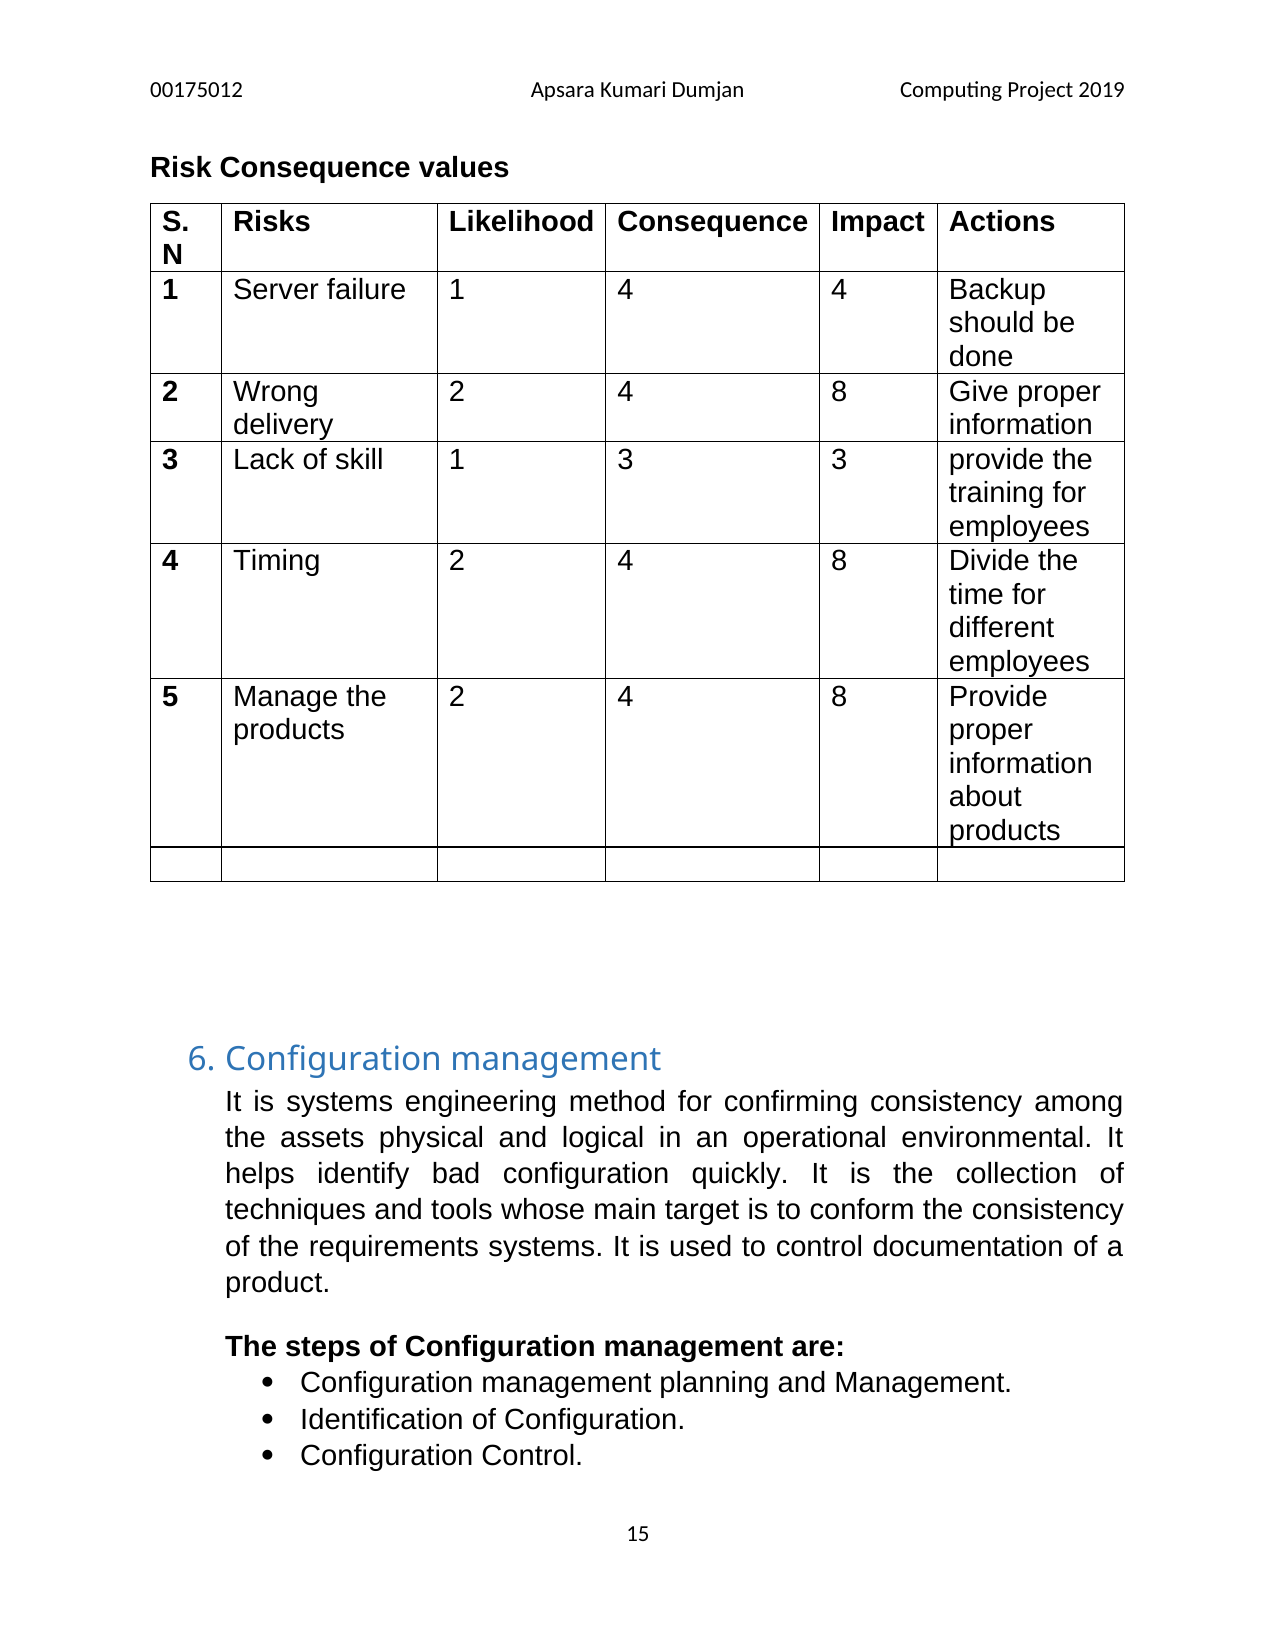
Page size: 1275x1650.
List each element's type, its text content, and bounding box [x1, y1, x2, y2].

table_cell Backup should be done [938, 272, 1124, 373]
table_cell 1 [438, 442, 605, 542]
table_cell [438, 848, 605, 881]
table_cell [606, 848, 819, 881]
list The steps of Configuration management are: [225, 1329, 1125, 1363]
table_cell 4 [606, 544, 819, 678]
table_cell 4 [151, 544, 221, 678]
table_cell 4 [820, 272, 937, 373]
table_header S.N [151, 204, 221, 271]
table_cell 3 [606, 442, 819, 542]
table_cell [151, 848, 221, 881]
table_cell 3 [151, 442, 221, 542]
list Identification of Configuration. [262, 1402, 1125, 1436]
table_cell 5 [151, 679, 221, 846]
table_cell Provide proper information about products [938, 679, 1124, 846]
table_cell Wrong delivery [222, 374, 437, 441]
list Configuration Control. [262, 1438, 1125, 1472]
table_cell 8 [820, 679, 937, 846]
table_cell 3 [820, 442, 937, 542]
list It is systems engineering method for confirming consistency among the assets physical and logical in an operational environmental. It helps identify bad configuration quickly. It is the collection of techniques and tools whose main target is to conform the consistency of the requirements systems. It is used to control documentation of a product. [225, 1084, 1125, 1298]
table_header Consequence [606, 204, 819, 271]
table_cell Timing [222, 544, 437, 678]
table_header Likelihood [438, 204, 605, 271]
table_cell 4 [606, 272, 819, 373]
table_cell 2 [438, 679, 605, 846]
table_cell 4 [606, 374, 819, 441]
table_cell [820, 848, 937, 881]
table_header Risks [222, 204, 437, 271]
table_cell Manage the products [222, 679, 437, 846]
table_cell Divide the time for different employees [938, 544, 1124, 678]
table_header Impact [820, 204, 937, 271]
table_cell 2 [438, 374, 605, 441]
table_cell Lack of skill [222, 442, 437, 542]
table_cell 8 [820, 544, 937, 678]
table_cell 1 [151, 272, 221, 373]
table_header Actions [938, 204, 1124, 271]
table_cell 2 [438, 544, 605, 678]
table_cell [938, 848, 1124, 881]
table_cell 4 [606, 679, 819, 846]
text Risk Consequence values [150, 150, 1125, 183]
table_cell 8 [820, 374, 937, 441]
table_cell provide the training for employees [938, 442, 1124, 542]
table_cell 2 [151, 374, 221, 441]
table_cell 1 [438, 272, 605, 373]
table_cell [222, 848, 437, 881]
table_cell Server failure [222, 272, 437, 373]
list Configuration management planning and Management. [262, 1365, 1125, 1399]
table_cell Give proper information [938, 374, 1124, 441]
subtitle Configuration management [187, 1035, 1125, 1080]
